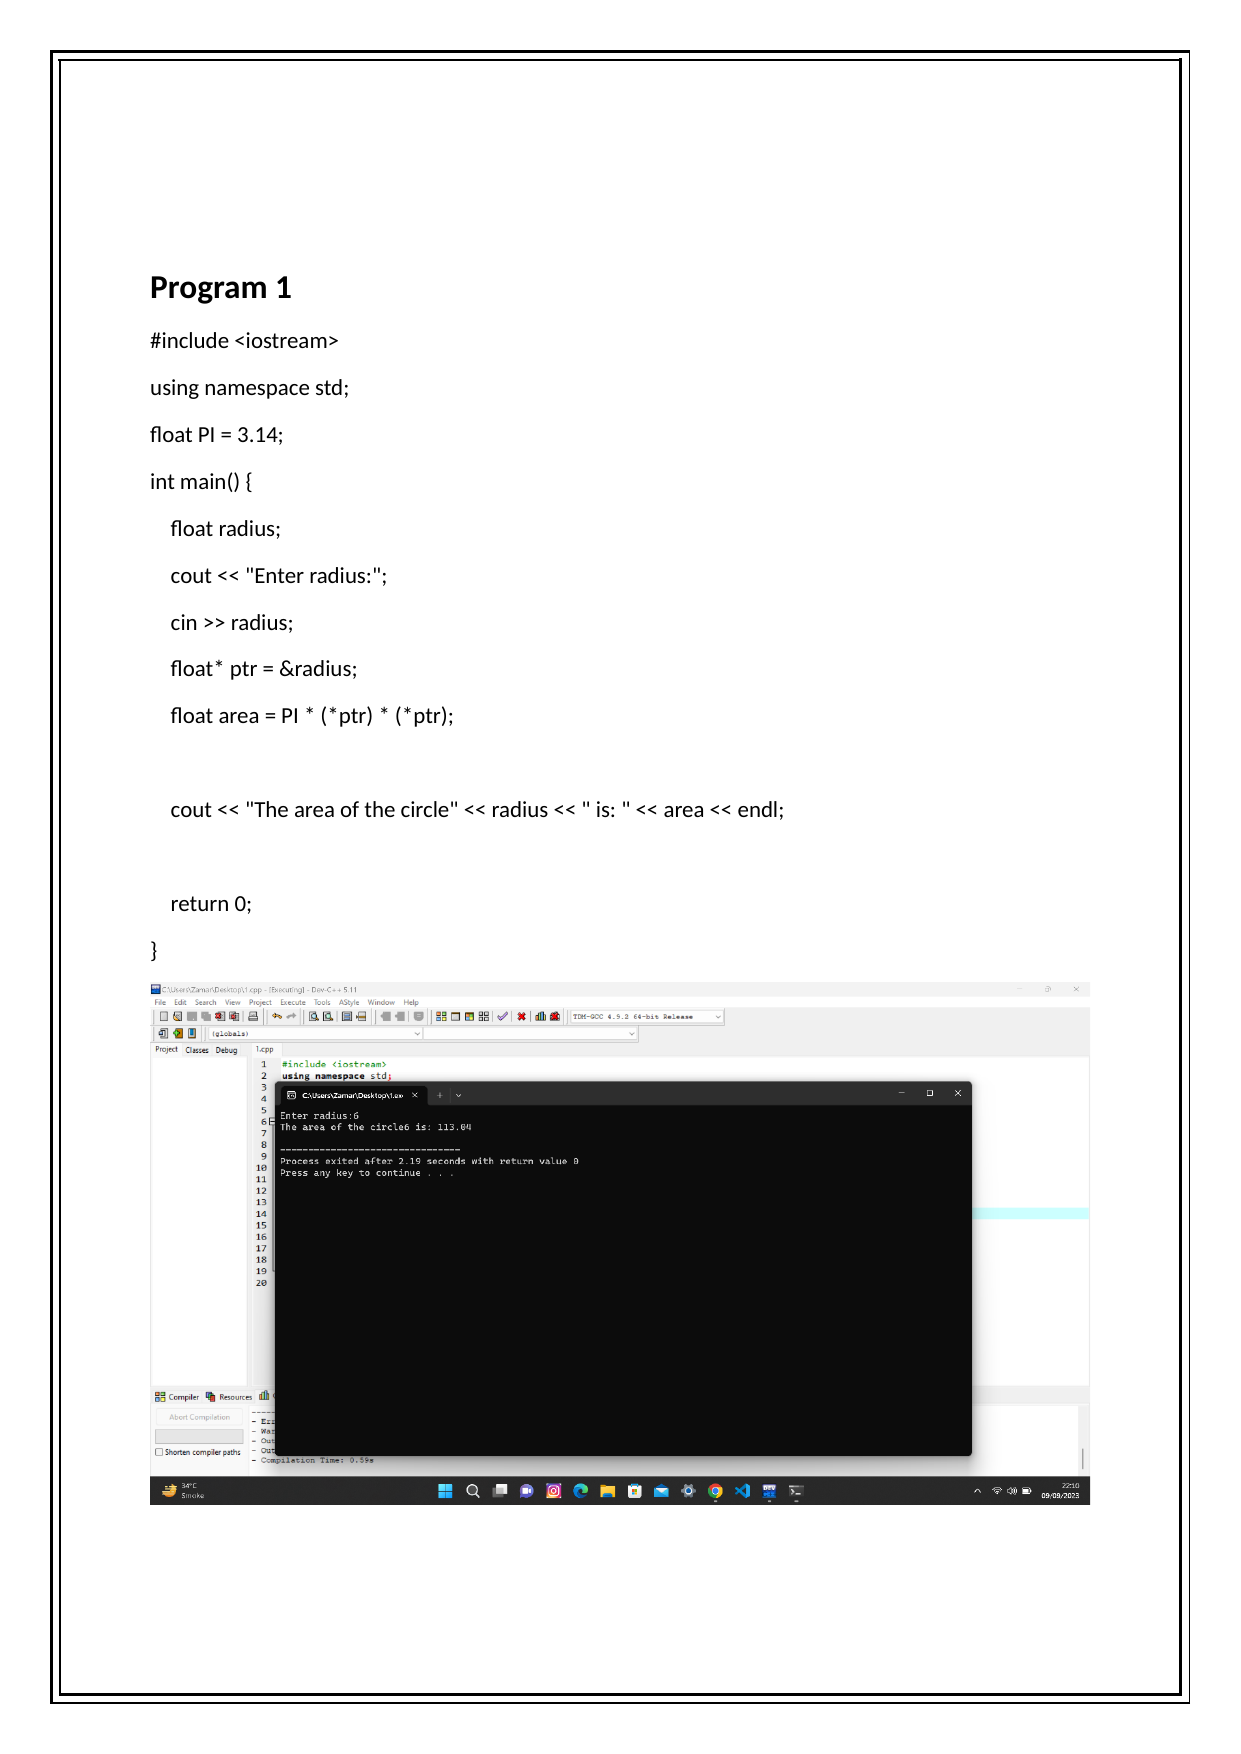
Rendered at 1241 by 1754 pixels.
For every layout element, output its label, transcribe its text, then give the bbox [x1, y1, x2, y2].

text float radius; [150, 514, 1090, 542]
text Program 1 [150, 266, 1090, 306]
text cout << "Enter radius:"; [150, 561, 1090, 589]
text using namespace std; [150, 373, 1090, 401]
picture [150, 982, 1091, 1505]
text } [150, 936, 1090, 964]
text float PI = 3.14; [150, 420, 1090, 448]
text float area = PI * (*ptr) * (*ptr); [150, 701, 1090, 729]
text cout << "The area of the circle" << radius << " is: " << area << endl; [150, 795, 1090, 823]
text return 0; [150, 889, 1090, 917]
text cin >> radius; [150, 608, 1090, 636]
text int main() { [150, 467, 1090, 495]
text #include <iostream> [150, 326, 1090, 354]
text float* ptr = &radius; [150, 654, 1090, 682]
